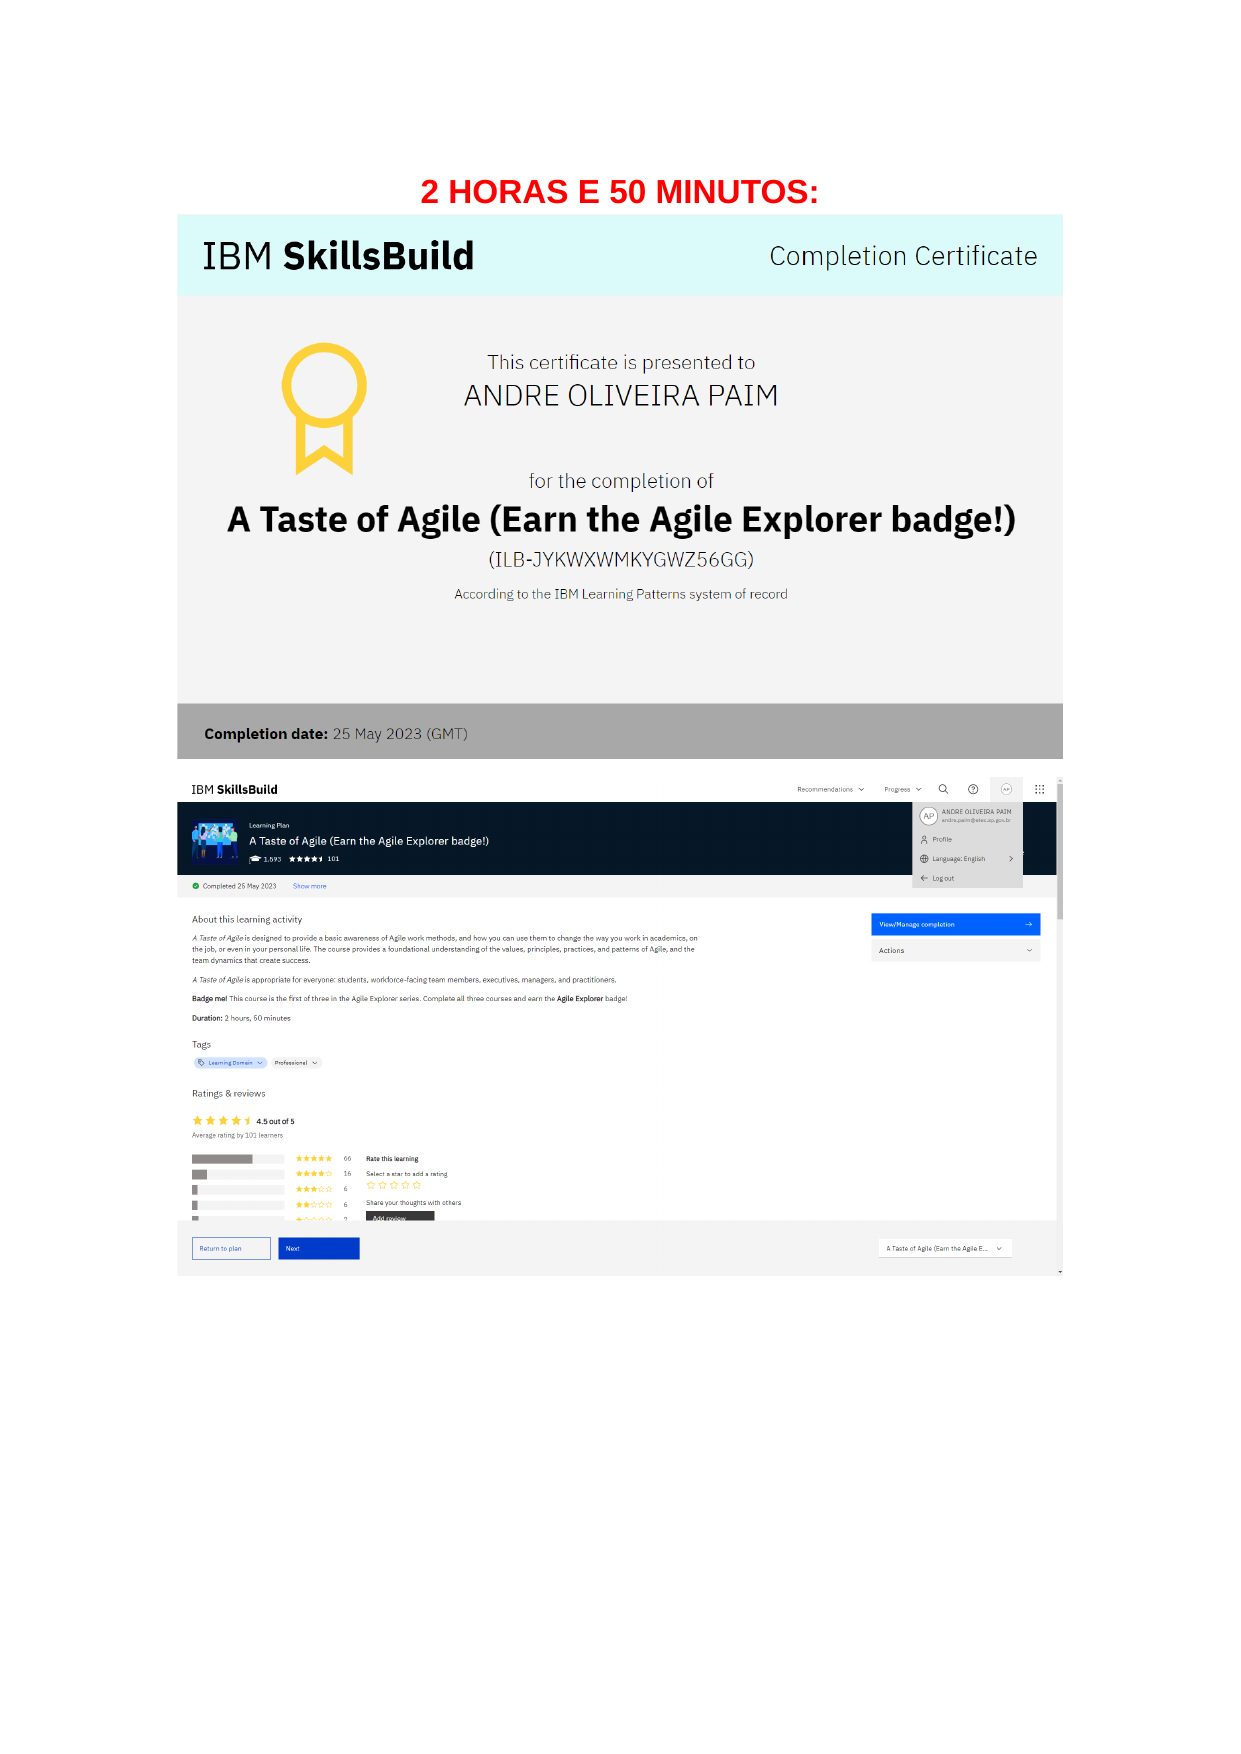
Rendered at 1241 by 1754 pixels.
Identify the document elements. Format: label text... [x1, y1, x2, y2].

picture [177, 214, 1063, 759]
subtitle 2 HORAS E 50 MINUTOS: [177, 173, 1063, 211]
picture [177, 777, 1063, 1276]
